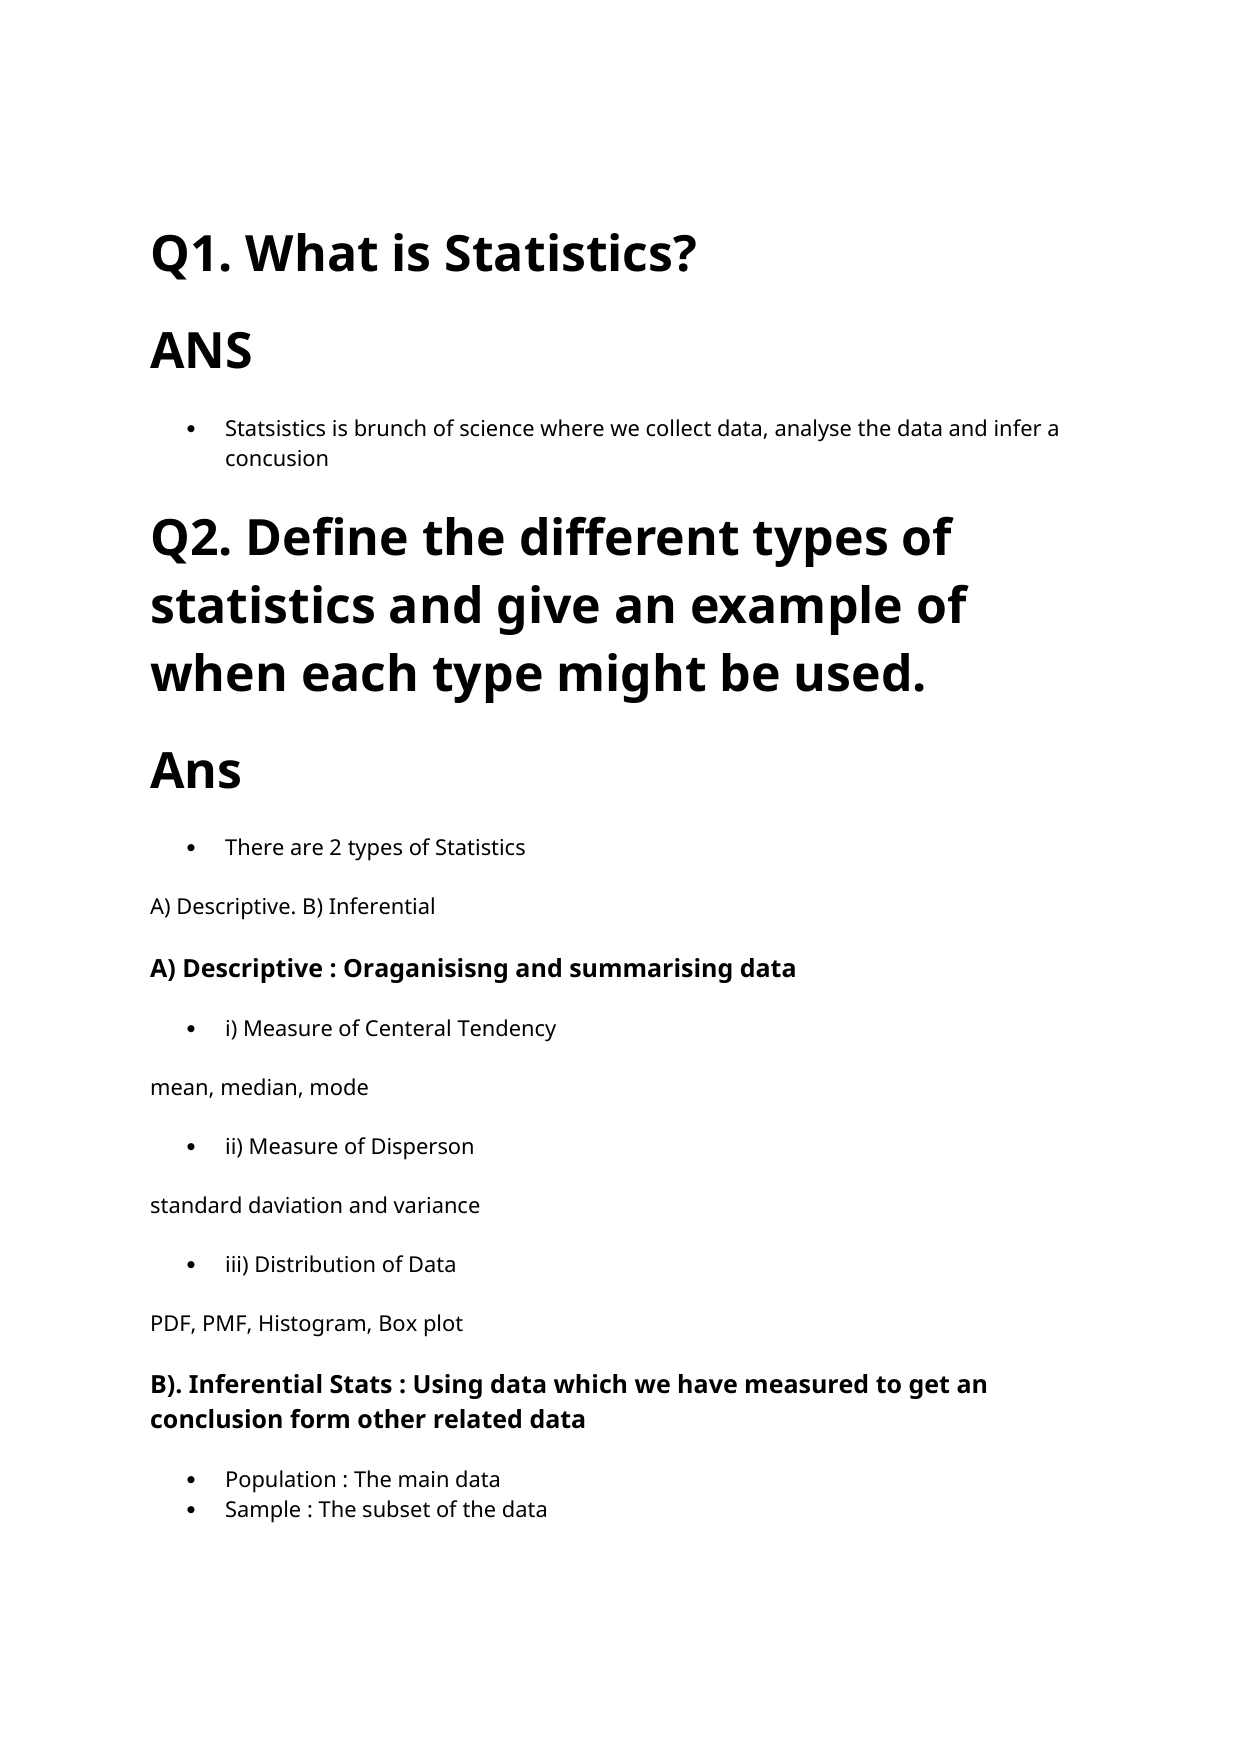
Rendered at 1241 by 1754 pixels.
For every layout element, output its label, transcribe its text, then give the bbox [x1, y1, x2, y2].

list ii) Measure of Disperson [187, 1131, 1090, 1161]
text B). Inferential Stats : Using data which we have measured to get an conclusion form other related data [150, 1367, 1090, 1435]
text mean, median, mode [150, 1072, 1090, 1102]
text Ans [150, 735, 1090, 803]
list There are 2 types of Statistics [187, 832, 1090, 862]
text A) Descriptive. B) Inferential [150, 891, 1090, 921]
text A) Descriptive : Oraganisisng and summarising data [150, 950, 1090, 984]
list Population : The main data [187, 1464, 1090, 1494]
list iii) Distribution of Data [187, 1249, 1090, 1279]
text standard daviation and variance [150, 1190, 1090, 1220]
list Statsistics is brunch of science where we collect data, analyse the data and infer a concusion [187, 413, 1090, 472]
list Sample : The subset of the data [187, 1494, 1090, 1524]
text ANS [150, 315, 1090, 383]
list i) Measure of Centeral Tendency [187, 1013, 1090, 1043]
text Q1. What is Statistics? [150, 150, 1090, 286]
text Q2. Define the different types of statistics and give an example of when each type might be used. [150, 501, 1090, 706]
text PDF, PMF, Histogram, Box plot [150, 1308, 1090, 1338]
